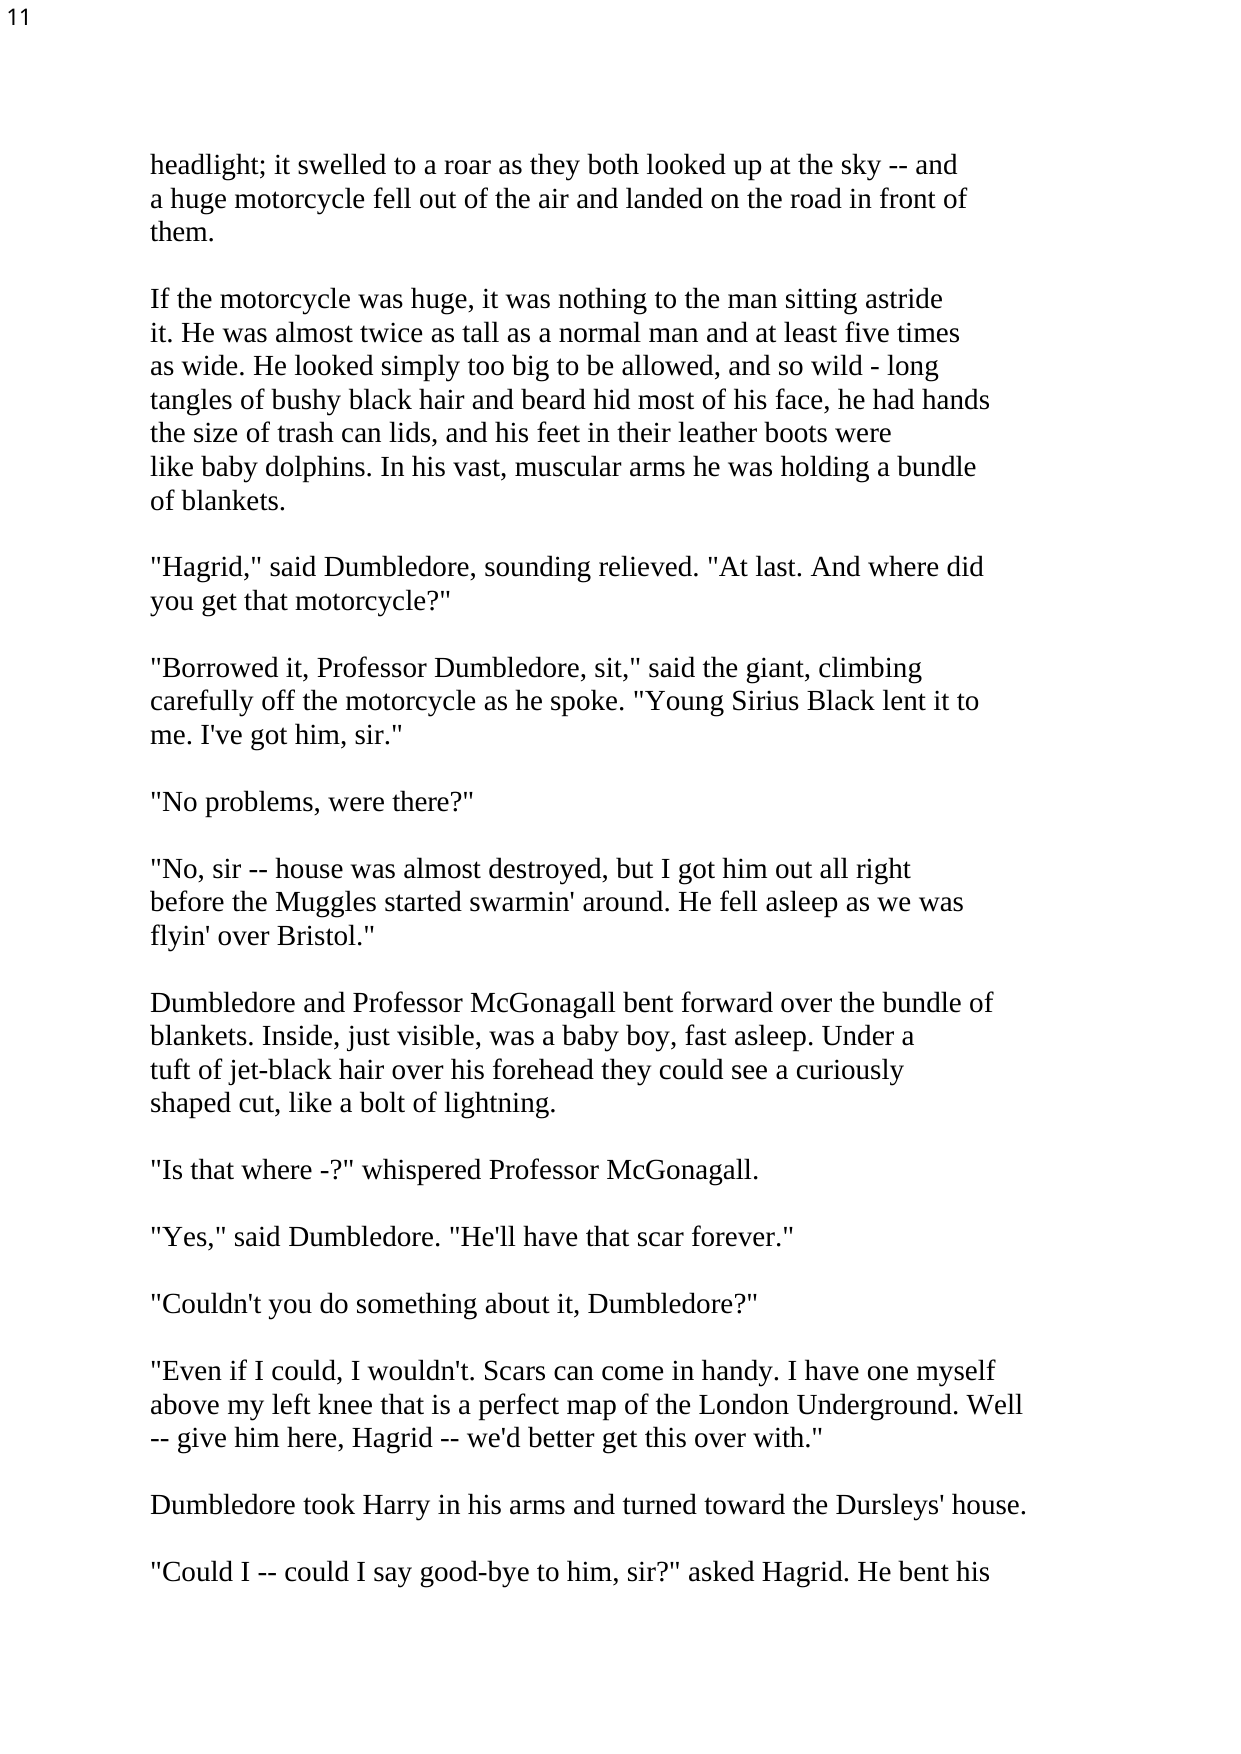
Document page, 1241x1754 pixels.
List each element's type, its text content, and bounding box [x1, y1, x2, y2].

text "Even if I could, I wouldn't. Scars can come in handy. I have one myself above my left knee that is a perfect map of the London Underground. Well [150, 1353, 1033, 1420]
text "No problems, were there?" [150, 784, 1205, 817]
text "Borrowed it, Professor Dumbledore, sit," said the giant, climbing carefully off the motorcycle as he spoke. "Young Sirius Black lent it to me. I've got him, sir." [150, 650, 1007, 750]
text -- give him here, Hagrid -- we'd better get this over with." [150, 1420, 1205, 1454]
text If the motorcycle was huge, it was nothing to the man sitting astride it. He was almost twice as tall as a normal man and at least five times as wide. He looked simply too big to be allowed, and so wild - long [150, 281, 962, 382]
text like baby dolphins. In his vast, muscular arms he was holding a bundle of blankets. [150, 449, 985, 516]
text Dumbledore and Professor McGonagall bent forward over the bundle of blankets. Inside, just visible, was a baby boy, fast asleep. Under a [150, 985, 1007, 1052]
text tangles of bushy black hair and beard hid most of his face, he had hands the size of trash can lids, and his feet in their leather boots were [150, 382, 1007, 449]
text "Is that where -?" whispered Professor McGonagall. "Yes," said Dumbledore. "He'll have that scar forever." "Couldn't you do something about it, Dumbledore?" [150, 1152, 823, 1320]
text "Hagrid," said Dumbledore, sounding relieved. "At last. And where did you get that motorcycle?" [150, 549, 1007, 617]
text tuft of jet-black hair over his forehead they could see a curiously shaped cut, like a bolt of lightning. [150, 1052, 956, 1119]
text headlight; it swelled to a roar as they both looked up at the sky -- and a huge motorcycle fell out of the air and landed on the road in front of them. [150, 147, 967, 248]
text "No, sir -- house was almost destroyed, but I got him out all right before the Muggles started swarmin' around. He fell asleep as we was flyin' over Bristol." [150, 851, 976, 952]
text Dumbledore took Harry in his arms and turned toward the Dursleys' house. "Could I -- could I say good-bye to him, sir?" asked Hagrid. He bent his [150, 1487, 1033, 1588]
